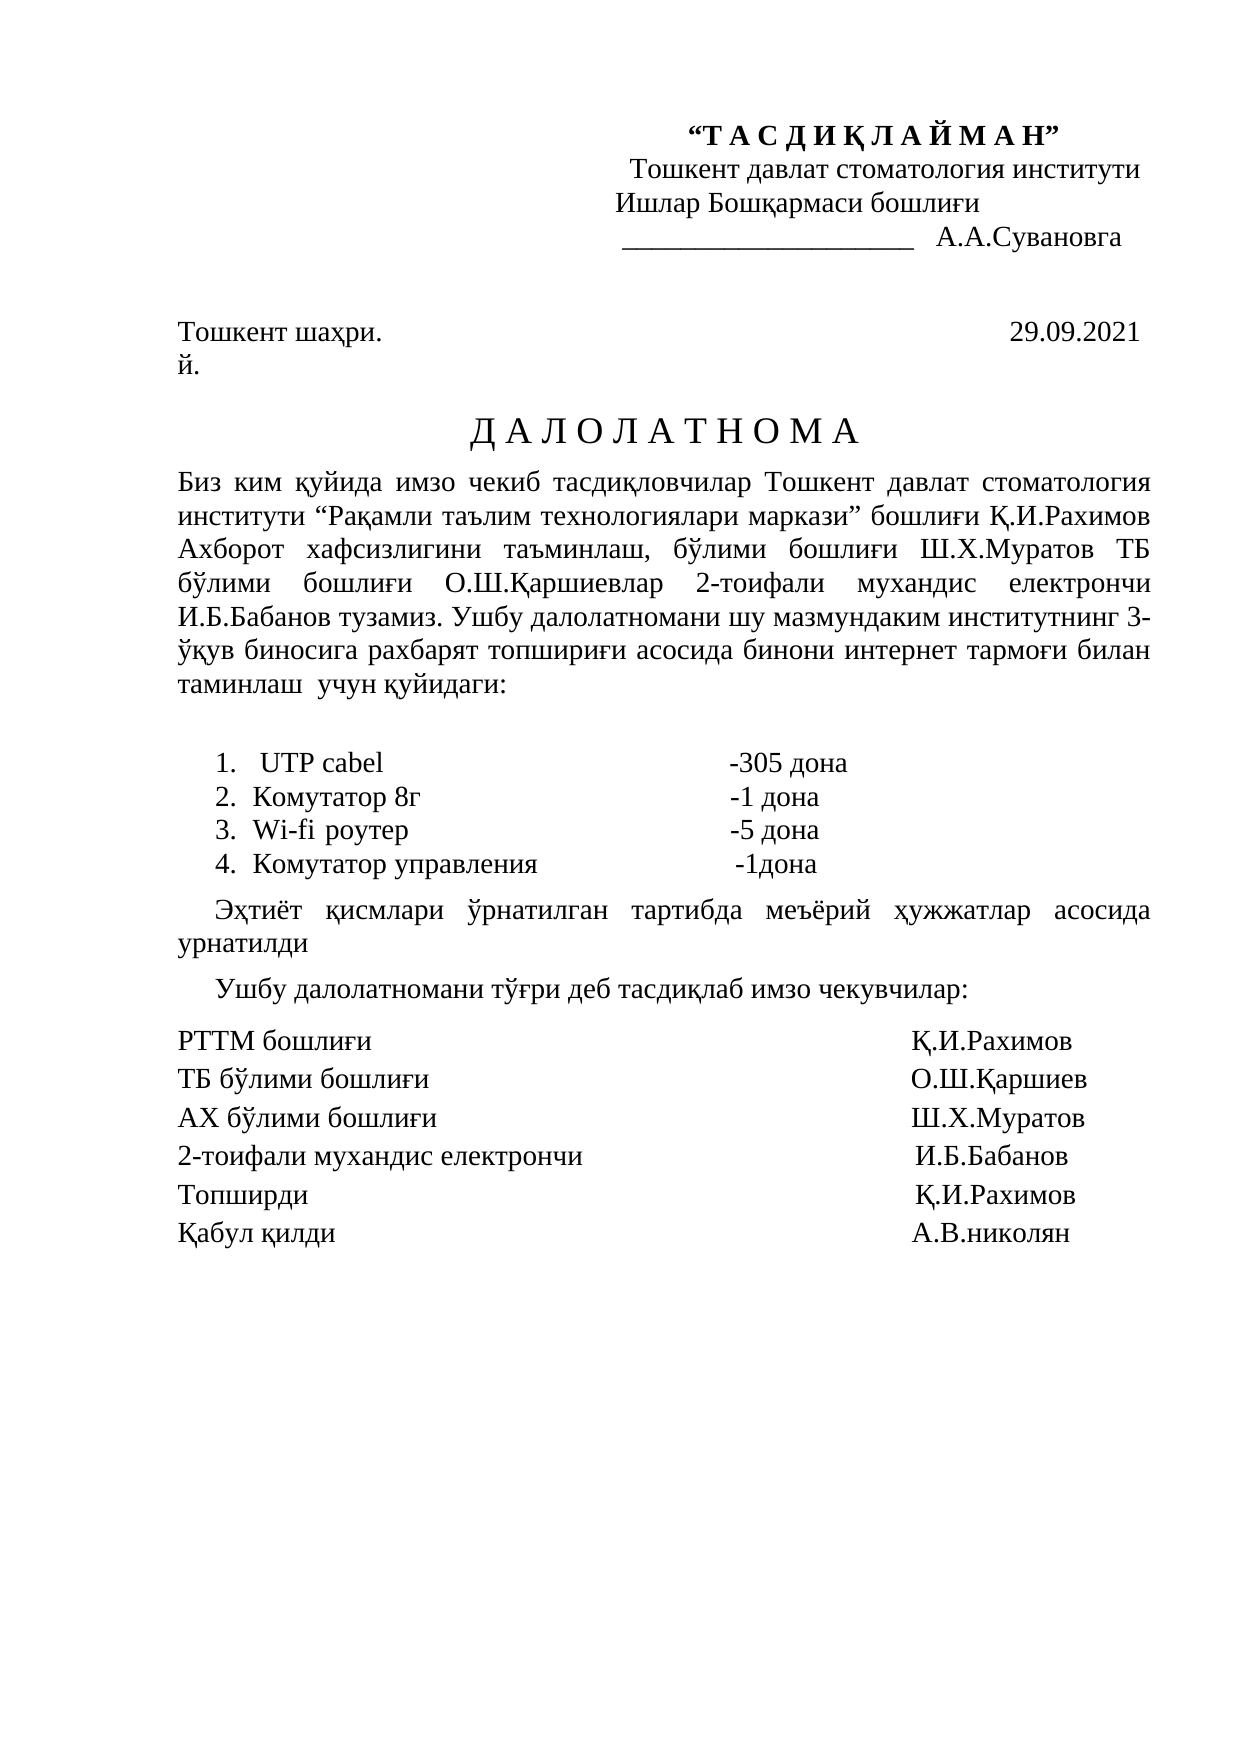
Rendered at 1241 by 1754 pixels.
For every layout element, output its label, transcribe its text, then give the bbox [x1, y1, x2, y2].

text ТБ бўлими бошлиғи О.Ш.Қаршиев [177, 1061, 1152, 1095]
text Ишлар Бошқармаси бошлиғи [177, 185, 1152, 219]
text Ушбу далолатномани тўғри деб тасдиқлаб имзо чекувчилар: [177, 972, 1152, 1005]
list Комутатор управления -1дона [215, 846, 1152, 879]
text Тошкент шаҳри. 29.09.2021 й. [177, 314, 1152, 381]
text Қабул қилди А.В.николян [177, 1215, 1152, 1287]
text АХ бўлими бошлиғи Ш.Х.Муратов [177, 1100, 1152, 1133]
text РТТМ бошлиғи Қ.И.Рахимов [177, 1023, 1152, 1056]
text Биз ким қуйида имзо чекиб тасдиқловчилар Тошкент давлат стоматология институти “Рақамли таълим технологиялари маркази” бошлиғи Қ.И.Рахимов Ахборот хафсизлигини таъминлаш, бўлими бошлиғи Ш.Х.Муратов ТБ бўлими бошлиғи О.Ш.Қаршиевлар 2-тоифали мухандис електрончи И.Б.Бабанов тузамиз. Ушбу далолатномани шу мазмундаким институтнинг 3-ўқув биносига рахбарят топшириғи асосида бинони интернет тармоғи билан таминлаш учун қуйидаги: [177, 464, 1152, 699]
text “Т А С Д И Қ Л А Й М А Н” [177, 118, 1152, 152]
text ____________________ А.А.Сувановга [177, 219, 1152, 252]
text Тошкент давлат стоматология институти [177, 152, 1152, 185]
text Д А Л О Л А Т Н О М А [177, 409, 1152, 452]
list Wi-fi роутер -5 дона [215, 812, 1152, 846]
list UTP cabel -305 дона [215, 745, 1152, 779]
text Эҳтиёт қисмлари ўрнатилган тартибда меъёрий ҳужжатлар асосида урнатилди [177, 892, 1152, 959]
text Топширди Қ.И.Рахимов [177, 1177, 1152, 1210]
list Комутатор 8г -1 дона [215, 779, 1152, 812]
text 2-тоифали мухандис електрончи И.Б.Бабанов [177, 1138, 1152, 1172]
